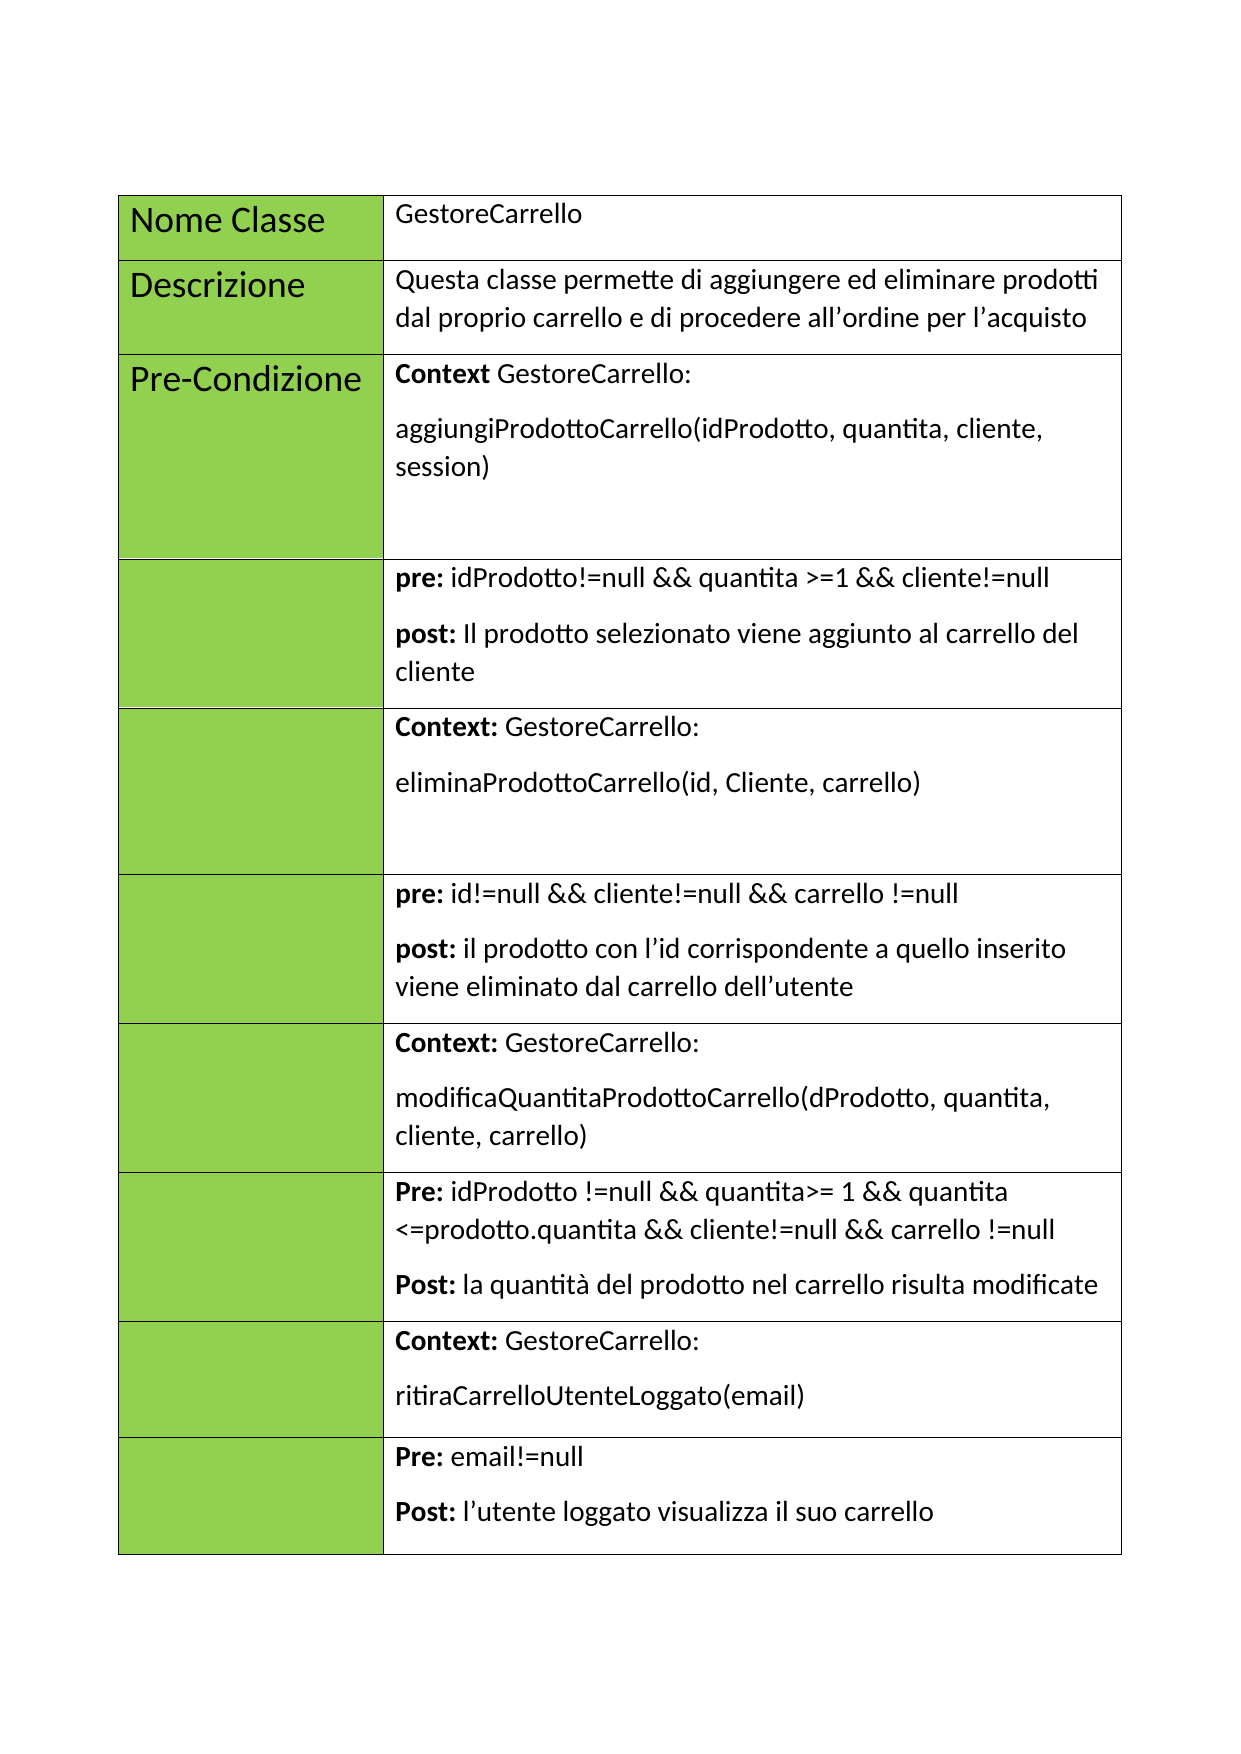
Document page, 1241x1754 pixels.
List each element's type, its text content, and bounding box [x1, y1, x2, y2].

table_cell Pre: idProdotto !=null && quantita>= 1 && quantita <=prodotto.quantita && cliente!=null && carrello !=null Post: la quantità del prodotto nel carrello risulta modificate [384, 1173, 1121, 1321]
table_cell Context GestoreCarrello: aggiungiProdottoCarrello(idProdotto, quantita, cliente, session) [384, 355, 1121, 558]
table_cell Context: GestoreCarrello: ritiraCarrelloUtenteLoggato(email) [384, 1322, 1121, 1437]
table_cell Context: GestoreCarrello: modificaQuantitaProdottoCarrello(dProdotto, quantita, cliente, carrello) [384, 1024, 1121, 1172]
table_header GestoreCarrello [384, 196, 1121, 260]
table_cell Context: GestoreCarrello: eliminaProdottoCarrello(id, Cliente, carrello) [384, 709, 1121, 874]
table_cell [119, 1024, 383, 1172]
table_cell pre: id!=null && cliente!=null && carrello !=null post: il prodotto con l’id corrispondente a quello inserito viene eliminato dal carrello dell’utente [384, 875, 1121, 1023]
table_cell Pre-Condizione [119, 355, 383, 558]
table_cell Questa classe permette di aggiungere ed eliminare prodotti dal proprio carrello e di procedere all’ordine per l’acquisto [384, 261, 1121, 354]
table_cell [119, 709, 383, 874]
table_cell [119, 1173, 383, 1321]
table_cell [119, 875, 383, 1023]
table_cell Descrizione [119, 261, 383, 354]
table_header Nome Classe [119, 196, 383, 260]
table_cell Pre: email!=null Post: l’utente loggato visualizza il suo carrello [384, 1438, 1121, 1554]
table_cell [119, 1322, 383, 1437]
table_cell pre: idProdotto!=null && quantita >=1 && cliente!=null post: Il prodotto selezionato viene aggiunto al carrello del cliente [384, 560, 1121, 707]
table_cell [119, 560, 383, 707]
table_cell [119, 1438, 383, 1554]
